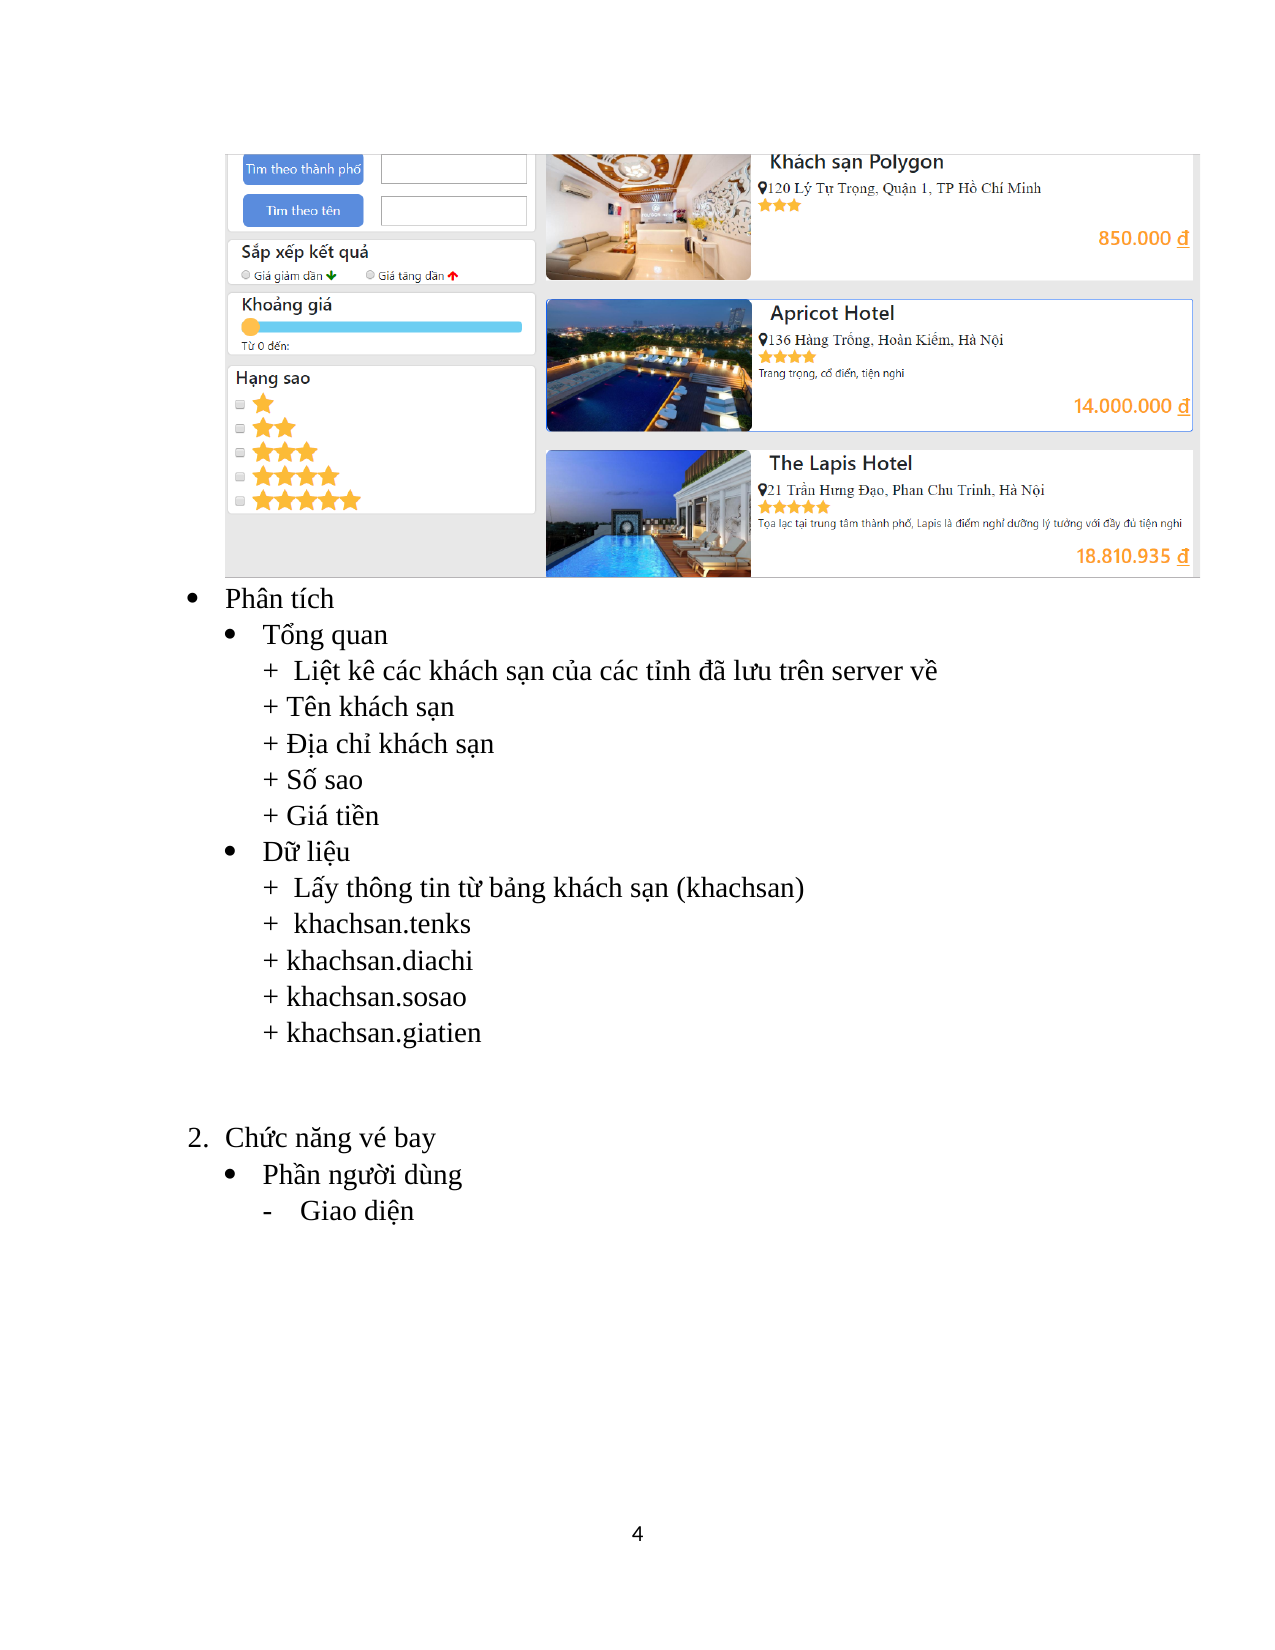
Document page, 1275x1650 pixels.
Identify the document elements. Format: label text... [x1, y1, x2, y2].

list + khachsan.diachi [262, 943, 1125, 976]
list + Giá tiền [262, 798, 1125, 832]
list Dữ liệu [225, 834, 1125, 868]
list Phần người dùng [225, 1157, 1125, 1190]
list + Tên khách sạn [262, 689, 1125, 723]
list + Số sao [262, 762, 1125, 795]
picture [225, 150, 1200, 579]
list + khachsan.giatien [262, 1015, 1125, 1048]
list + khachsan.sosao [262, 979, 1125, 1012]
list Phân tích [187, 581, 1125, 614]
list Chức năng vé bay [187, 1121, 1125, 1154]
list Giao diện [262, 1193, 1125, 1227]
list + Địa chỉ khách sạn [262, 726, 1125, 759]
list Tổng quan [225, 617, 1125, 651]
list + Liệt kê các khách sạn của các tỉnh đã lưu trên server về [262, 653, 1125, 687]
list + Lấy thông tin từ bảng khách sạn (khachsan) [262, 870, 1125, 904]
list + khachsan.tenks [262, 907, 1125, 940]
